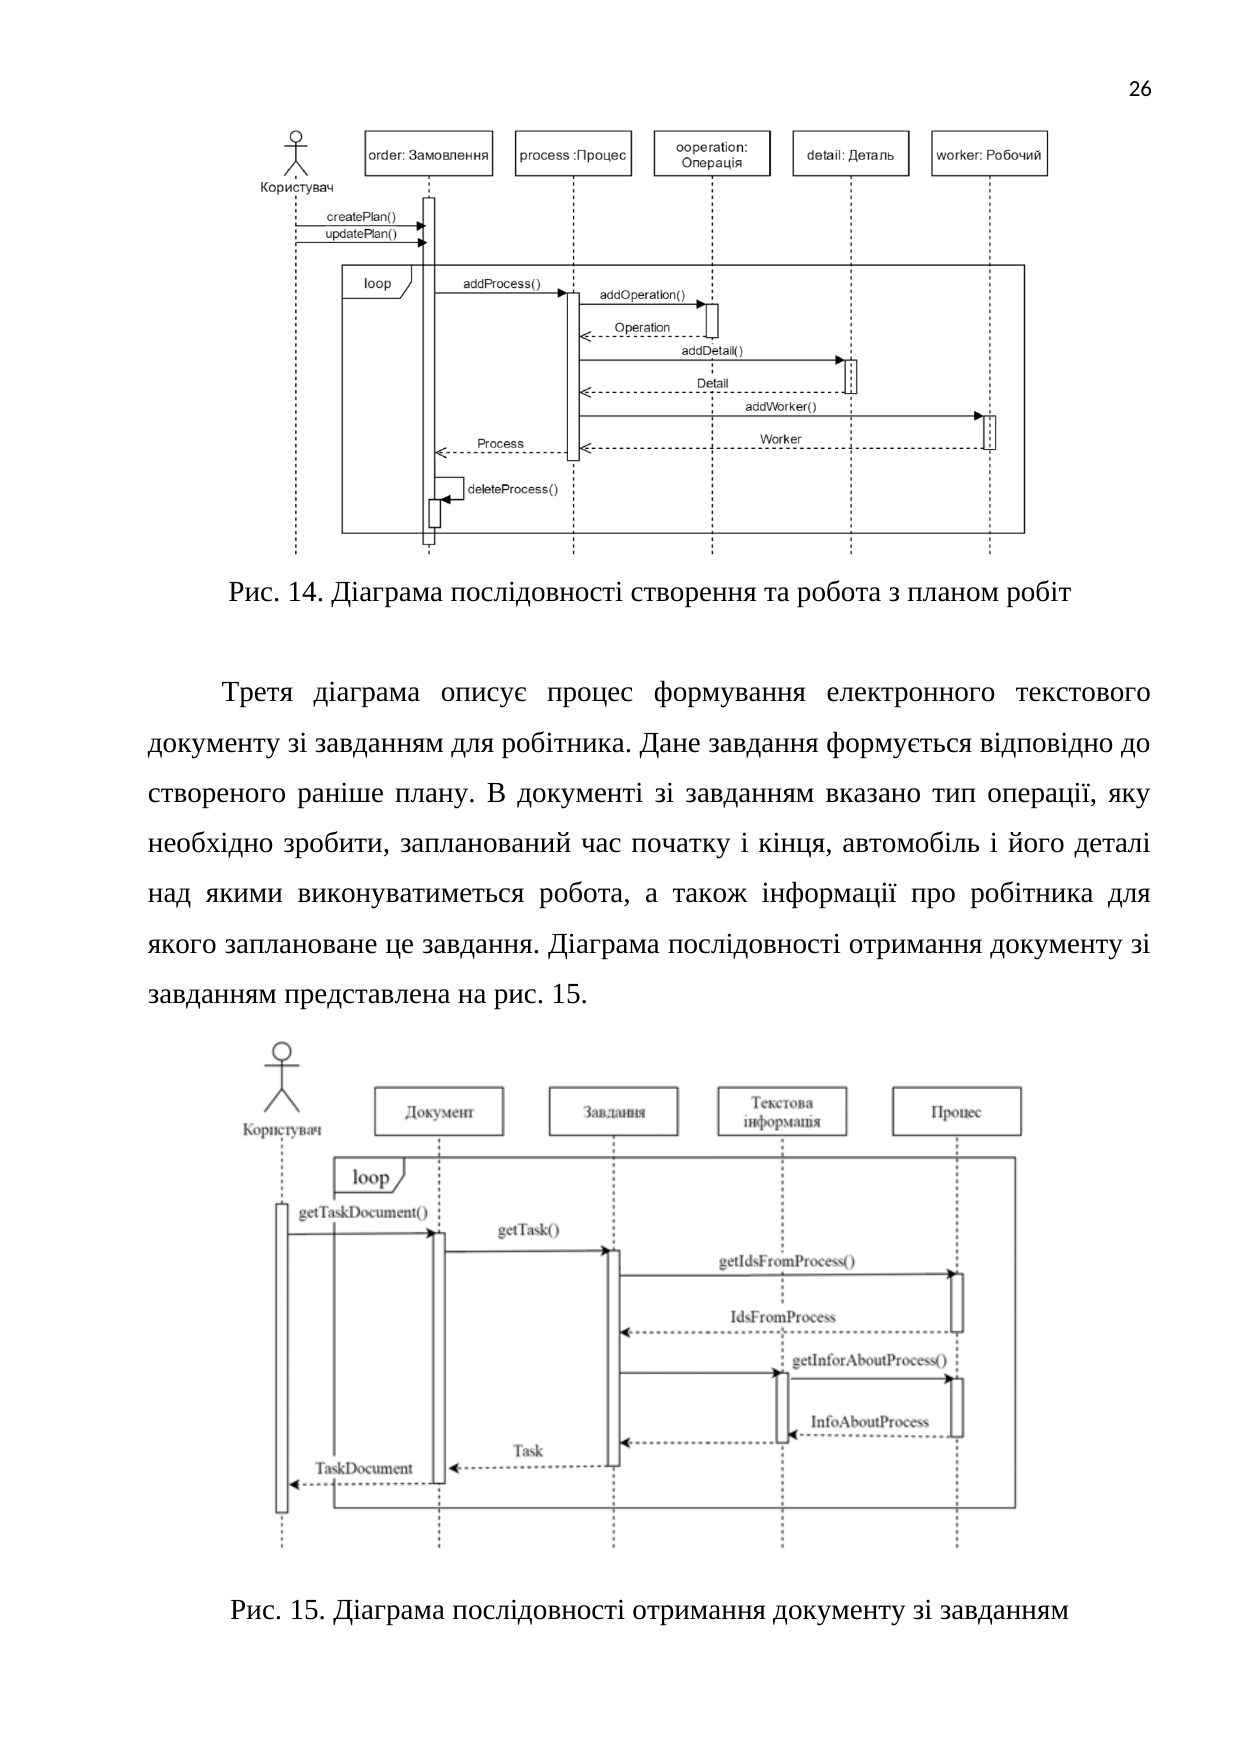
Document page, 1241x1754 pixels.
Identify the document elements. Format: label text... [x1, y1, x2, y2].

text Третя діаграма описує процес формування електронного текстового документу зі завданням для робітника. Дане завдання формується відповідно до створеного раніше плану. В документі зі завданням вказано тип операції, яку необхідно зробити, запланований час початку і кінця, автомобіль і його деталі над якими виконуватиметься робота, а також інформації про робітника для якого заплановане це завдання. Діаграма послідовності отримання документу зі завданням представлена на рис. 15. [148, 674, 1152, 1010]
picture [258, 129, 1049, 557]
text Рис. 15. Діаграма послідовності отримання документу зі завданням [148, 1592, 1152, 1626]
picture [237, 1026, 1062, 1579]
text Рис. 14. Діаграма послідовності створення та робота з планом робіт [148, 574, 1152, 607]
